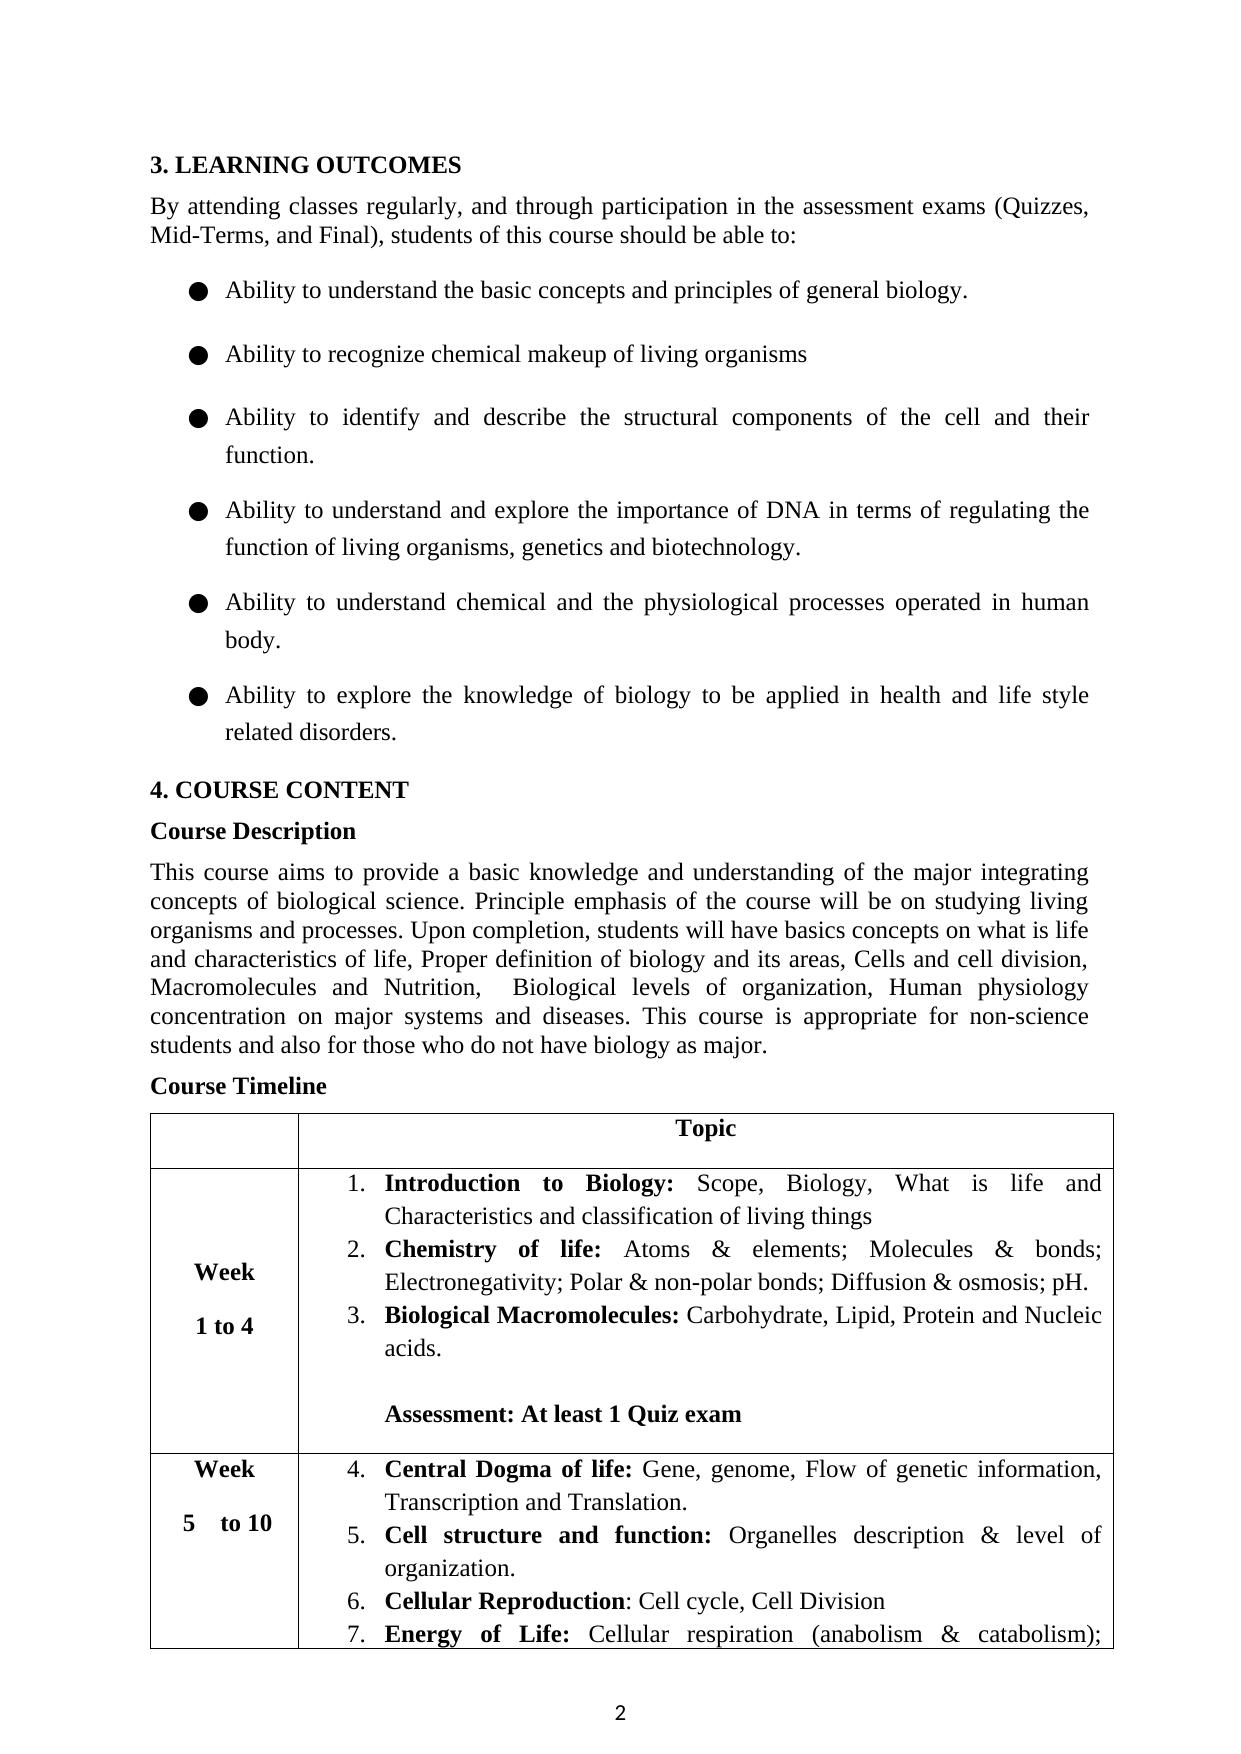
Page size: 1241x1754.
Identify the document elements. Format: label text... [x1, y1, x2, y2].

table_cell Week to 10 [151, 1454, 298, 1648]
table_header [151, 1114, 298, 1167]
text By attending classes regularly, and through participation in the assessment exams (Quizzes, Mid-Terms, and Final), students of this course should be able to: [150, 191, 1090, 249]
list Ability to identify and describe the structural components of the cell and their function. [187, 389, 1090, 469]
list Ability to explore the knowledge of biology to be applied in health and life style related disorders. [187, 666, 1090, 746]
text Course Description [150, 816, 1090, 845]
table_cell Introduction to Biology: Scope, Biology, What is life and Characteristics and classification of living things Chemistry of life: Atoms & elements; Molecules & bonds; Electronegativity; Polar & non-polar bonds; Diffusion & osmosis; pH. Biological Macromolecules: Carbohydrate, Lipid, Protein and Nucleic acids. Assessment: At least 1 Quiz exam [299, 1169, 1113, 1453]
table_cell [299, 1454, 1113, 1648]
list Ability to understand chemical and the physiological processes operated in human body. [187, 574, 1090, 654]
text Course Timeline [150, 1071, 1090, 1100]
text This course aims to provide a basic knowledge and understanding of the major integrating concepts of biological science. Principle emphasis of the course will be on studying living organisms and processes. Upon completion, students will have basics concepts on what is life and characteristics of life, Proper definition of biology and its areas, Cells and cell division, Macromolecules and Nutrition, Biological levels of organization, Human physiology concentration on major systems and diseases. This course is appropriate for non-science students and also for those who do not have biology as major. [150, 857, 1090, 1059]
text 3. LEARNING OUTCOMES [150, 150, 1090, 179]
table_cell Week 1 to 4 [151, 1169, 298, 1453]
list Ability to recognize chemical makeup of living organisms [187, 325, 1090, 376]
text 4. COURSE CONTENT [150, 775, 1090, 804]
table_header Topic [299, 1114, 1113, 1167]
list Ability to understand the basic concepts and principles of general biology. [187, 261, 1090, 312]
list Ability to understand and explore the importance of DNA in terms of regulating the function of living organisms, genetics and biotechnology. [187, 481, 1090, 561]
